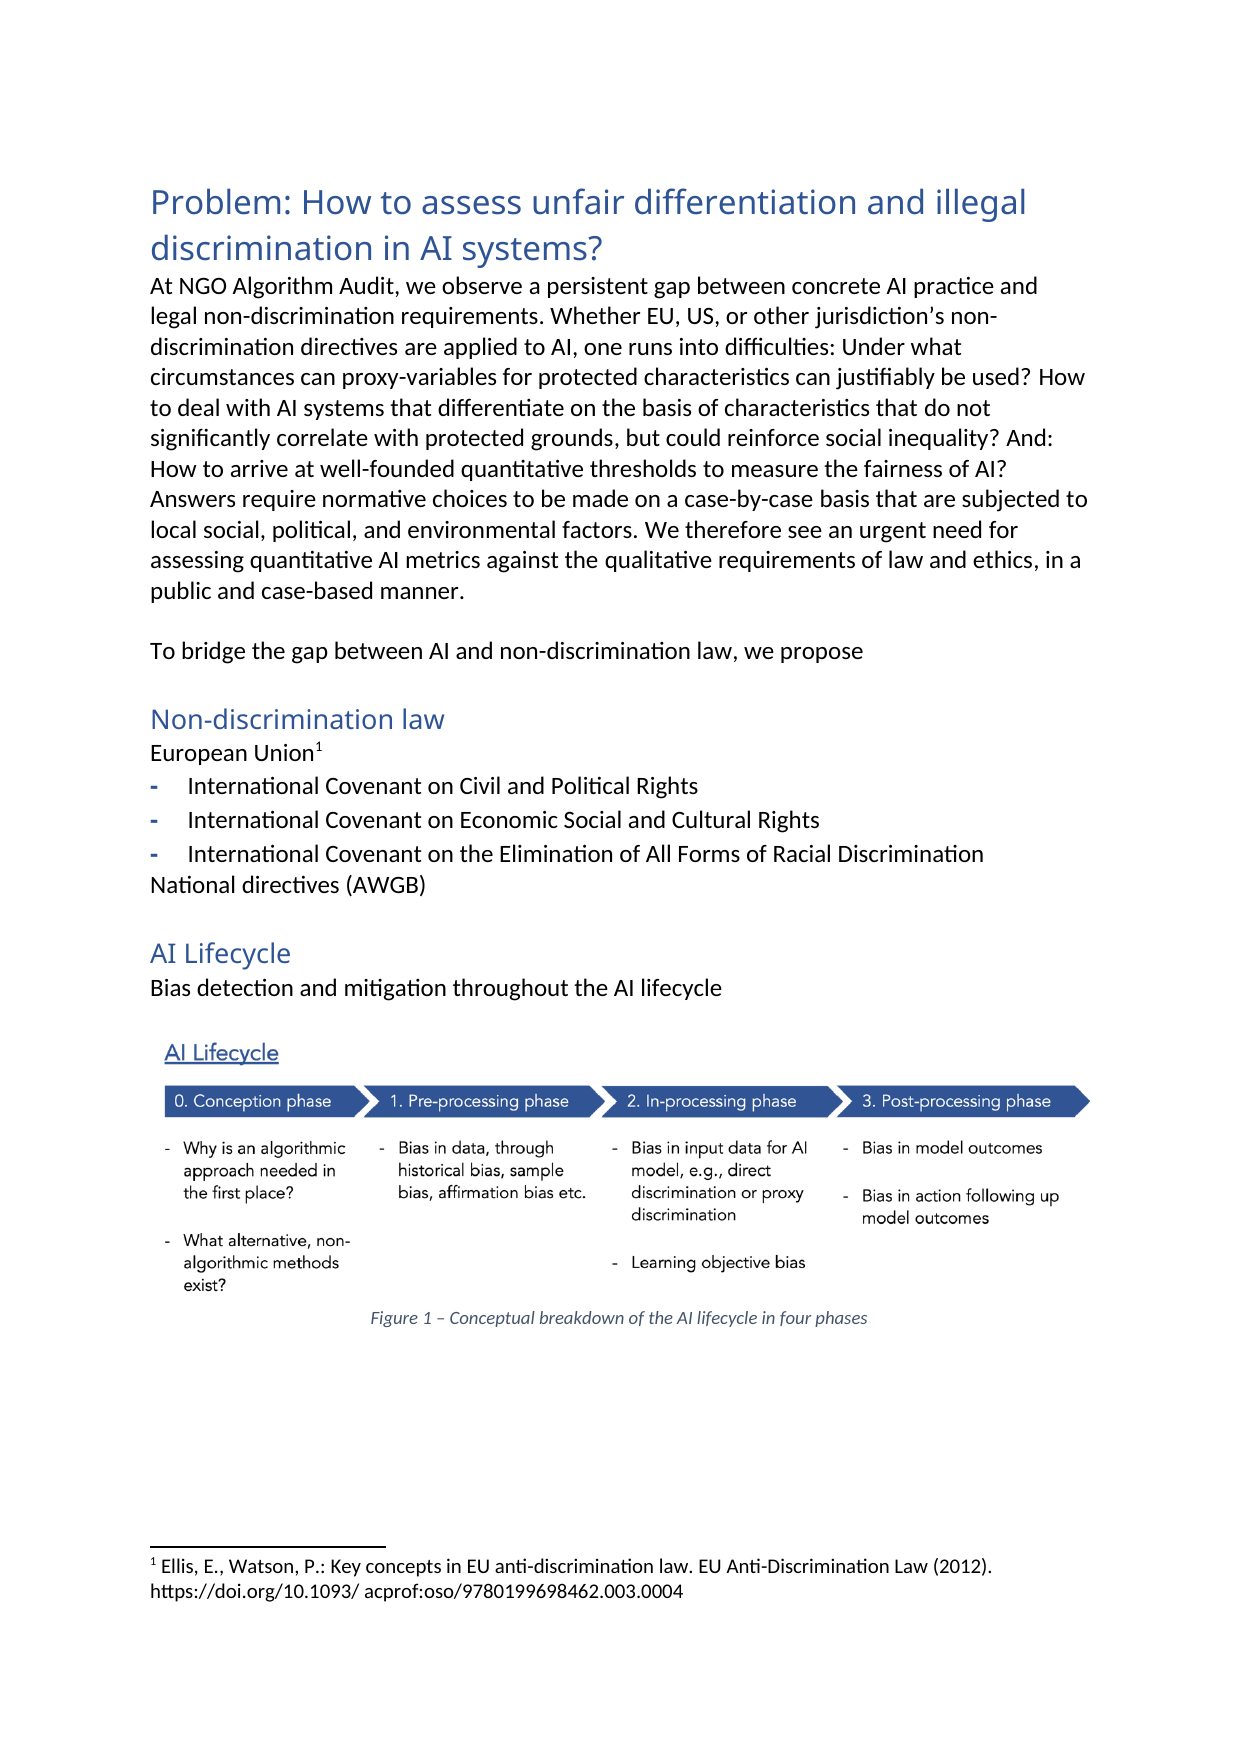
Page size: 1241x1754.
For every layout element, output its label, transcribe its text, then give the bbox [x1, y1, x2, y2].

text Problem: How to assess unfair differentiation and illegal discrimination in AI systems? At NGO Algorithm Audit, we observe a persistent gap between concrete AI practice and legal non-discrimination requirements. Whether EU, US, or other jurisdiction’s non-discrimination directives are applied to AI, one runs into difficulties: Under what circumstances can proxy-variables for protected characteristics can justifiably be used? How to deal with AI systems that differentiate on the basis of characteristics that do not significantly correlate with protected grounds, but could reinforce social inequality? And: How to arrive at well-founded quantitative thresholds to measure the fairness of AI? Answers require normative choices to be made on a case-by-case basis that are subjected to local social, political, and environmental factors. We therefore see an urgent need for assessing quantitative AI metrics against the qualitative requirements of law and ethics, in a public and case-based manner. [150, 179, 1090, 606]
list International Covenant on the Elimination of All Forms of Racial Discrimination [150, 836, 1090, 870]
text Figure 1 – Conceptual breakdown of the AI lifecycle in four phases [150, 1307, 1090, 1329]
text To bridge the gap between AI and non-discrimination law, we propose [150, 635, 1090, 696]
text Bias detection and mitigation throughout the AI lifecycle [150, 972, 1090, 1032]
list International Covenant on Economic Social and Cultural Rights [150, 802, 1090, 836]
subtitle AI Lifecycle [150, 935, 1090, 972]
text European Union [150, 737, 1090, 767]
picture [150, 1032, 1091, 1307]
text National directives (AWGB) [150, 870, 1090, 931]
subtitle Non-discrimination law [150, 700, 1090, 737]
list International Covenant on Civil and Political Rights [150, 767, 1090, 802]
